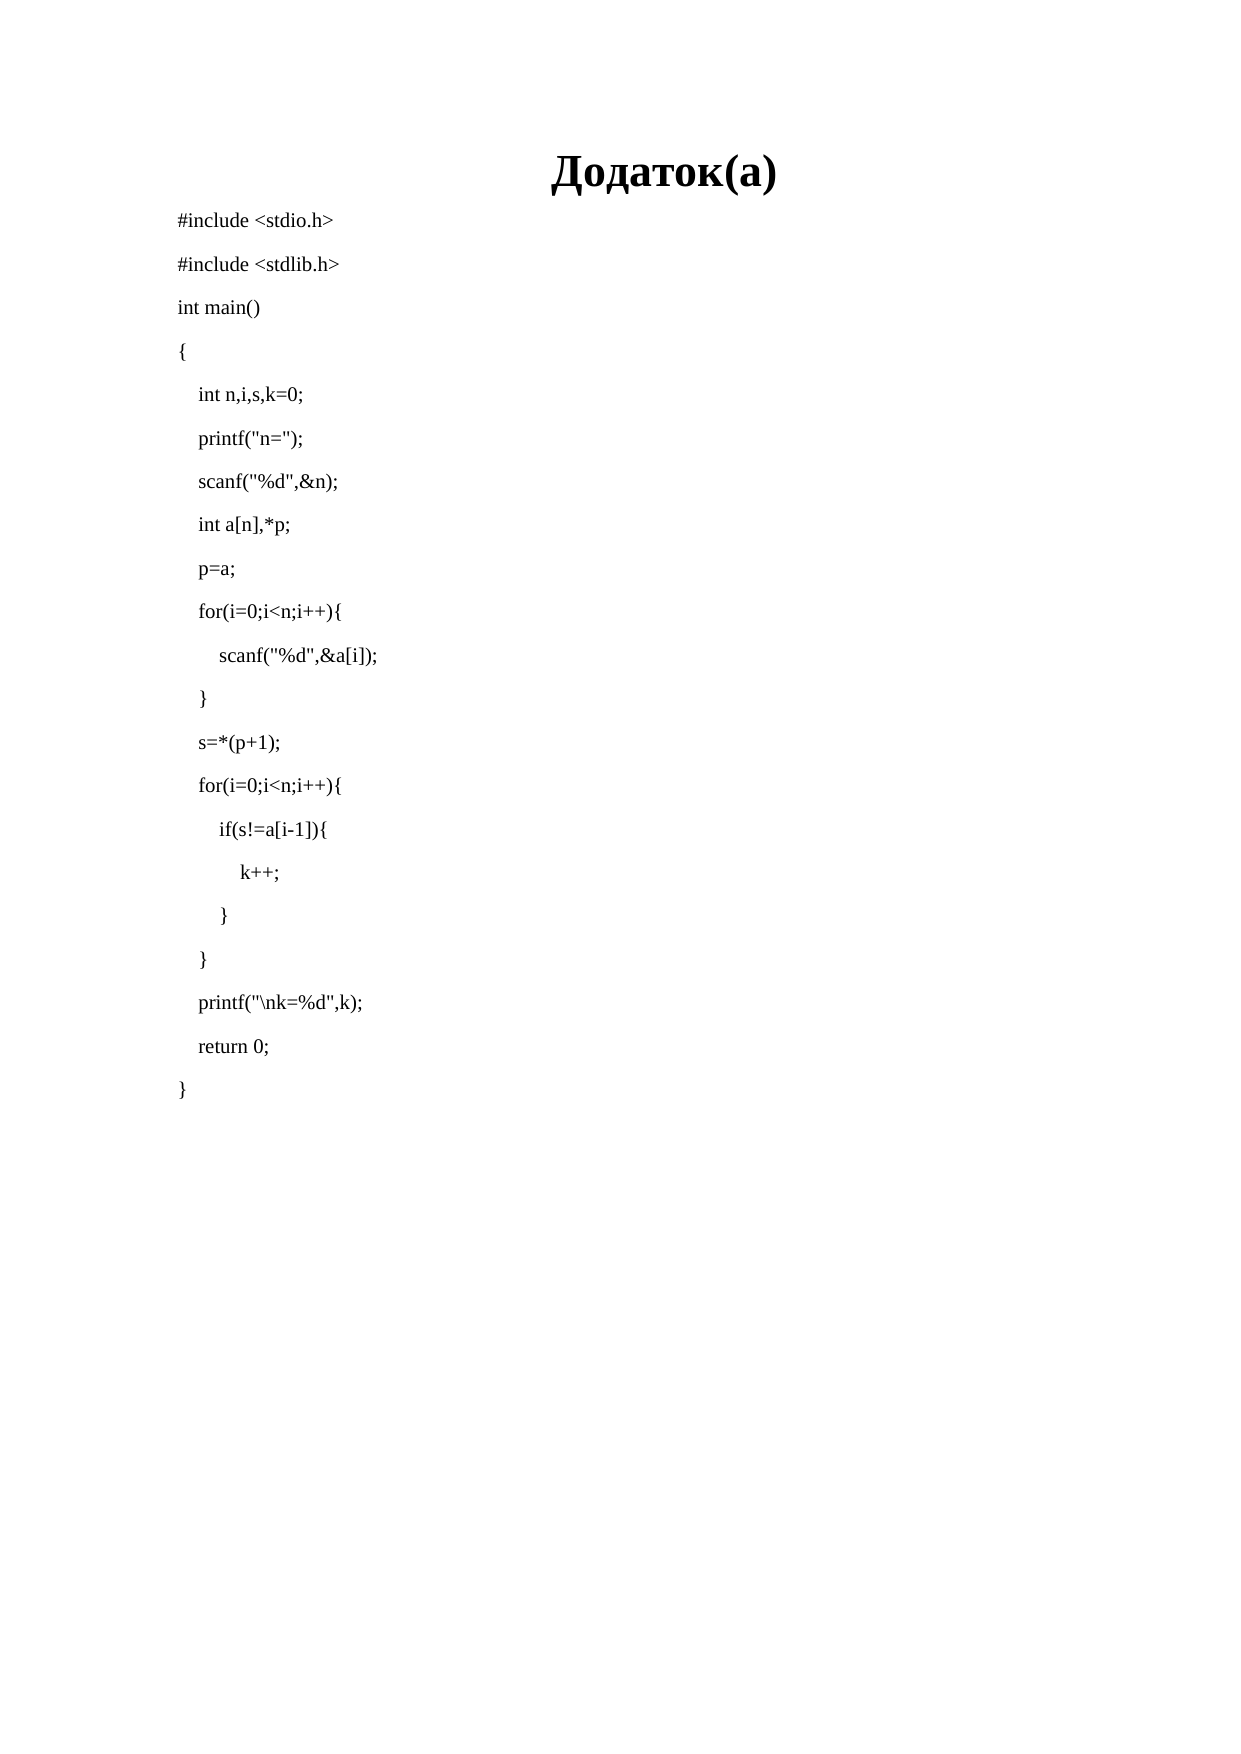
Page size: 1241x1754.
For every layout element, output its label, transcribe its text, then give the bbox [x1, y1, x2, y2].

text printf("\nk=%d",k); [177, 990, 1152, 1014]
text } [177, 1077, 1152, 1101]
text p=a; [177, 556, 1152, 580]
text s=*(p+1); [177, 729, 1152, 754]
text { [177, 339, 1152, 363]
text #include <stdlib.h> [177, 252, 1152, 276]
text printf("n="); [177, 426, 1152, 449]
subtitle Додаток(а) [177, 143, 1152, 196]
text int n,i,s,k=0; [177, 382, 1152, 406]
text return 0; [177, 1034, 1152, 1058]
text for(i=0;i<n;i++){ [177, 773, 1152, 797]
text } [177, 947, 1152, 971]
text for(i=0;i<n;i++){ [177, 599, 1152, 623]
text int main() [177, 295, 1152, 319]
text } [177, 686, 1152, 710]
text int a[n],*p; [177, 512, 1152, 536]
text scanf("%d",&n); [177, 469, 1152, 493]
text } [177, 903, 1152, 927]
text if(s!=a[i-1]){ [177, 816, 1152, 841]
text k++; [177, 860, 1152, 884]
text scanf("%d",&a[i]); [177, 643, 1152, 667]
text #include <stdio.h> [177, 208, 1152, 232]
